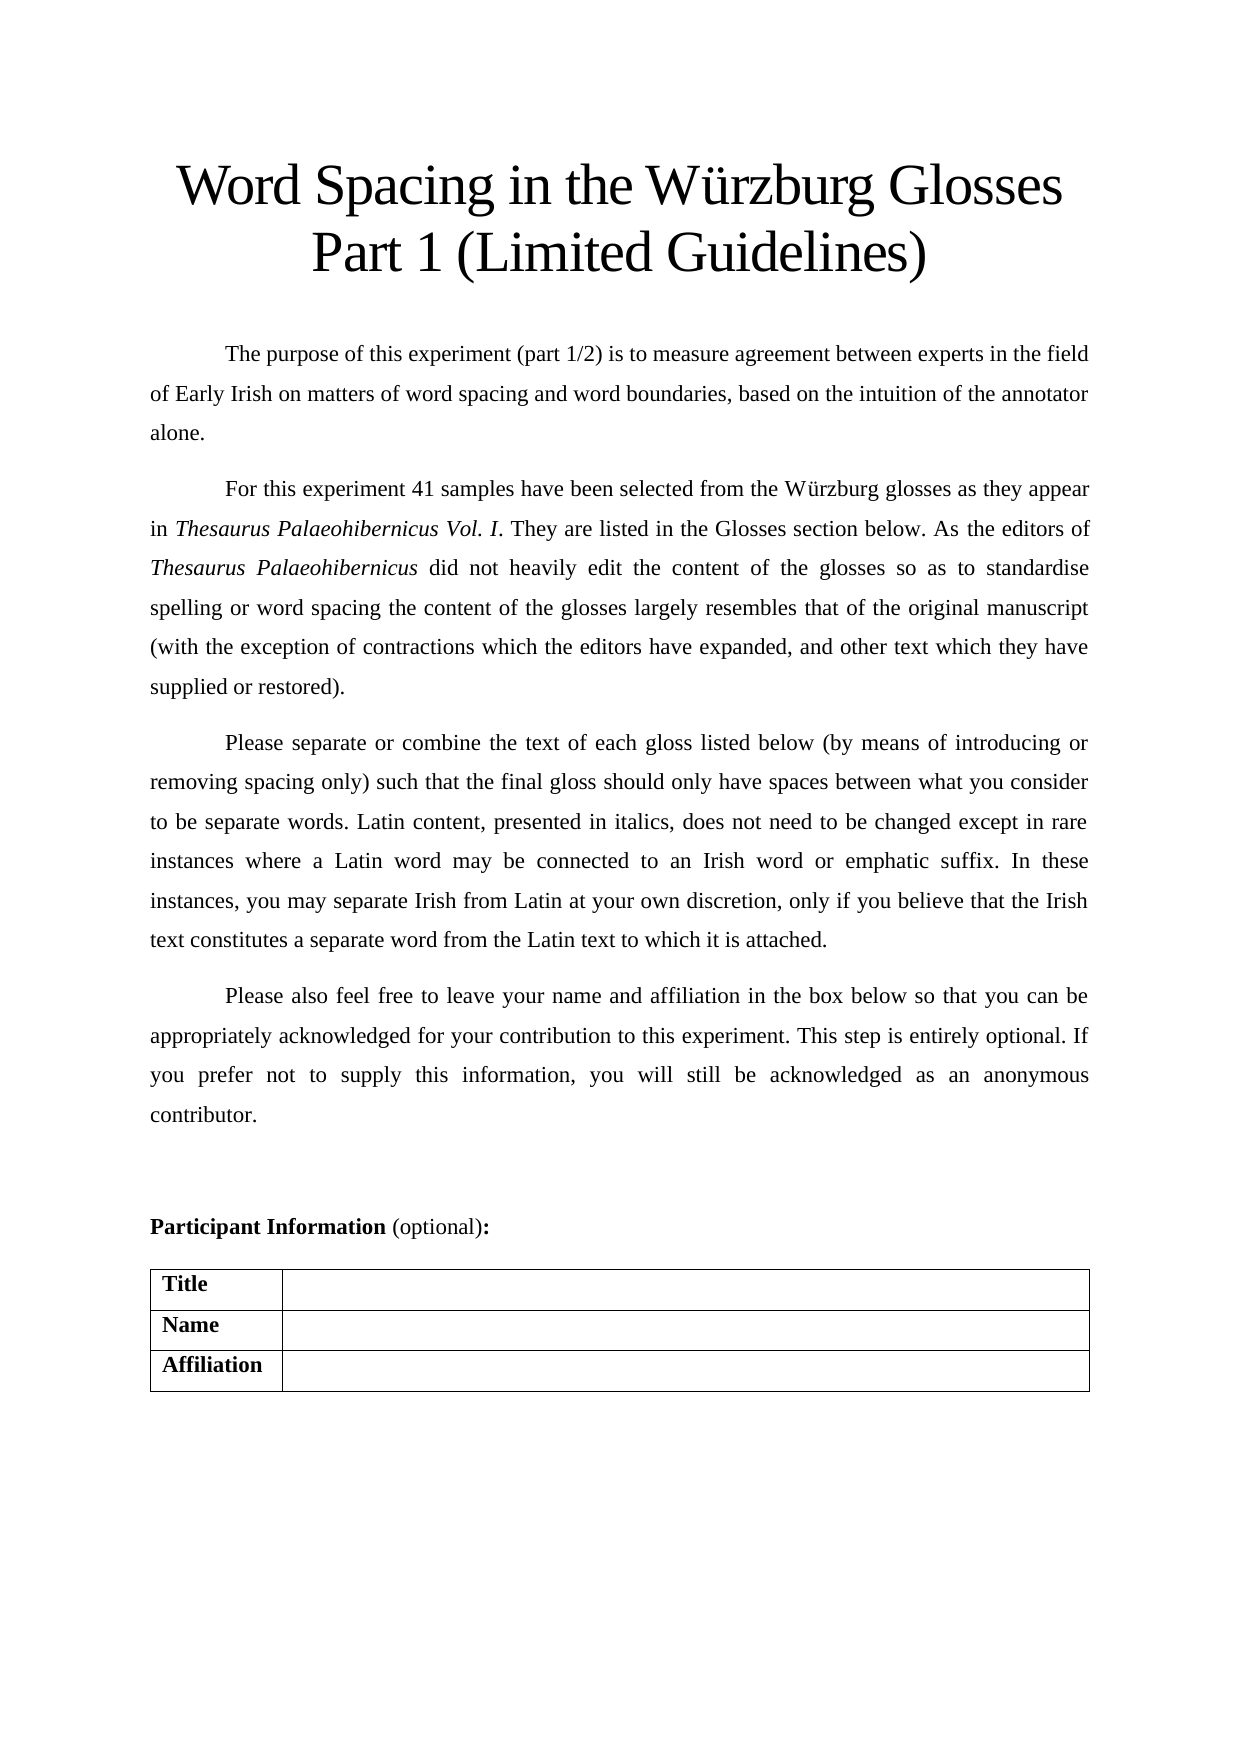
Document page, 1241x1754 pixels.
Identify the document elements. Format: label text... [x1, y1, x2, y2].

text For this experiment 41 samples have been selected from the Würzburg glosses as they appear in Thesaurus Palaeohibernicus Vol. I. They are listed in the Glosses section below. As the editors of Thesaurus Palaeohibernicus did not heavily edit the content of the glosses so as to standardise spelling or word spacing the content of the glosses largely resembles that of the original manuscript (with the exception of contractions which the editors have expanded, and other text which they have supplied or restored). [150, 475, 1090, 699]
text Please separate or combine the text of each gloss listed below (by means of introducing or removing spacing only) such that the final gloss should only have spaces between what you consider to be separate words. Latin content, presented in italics, does not need to be changed except in rare instances where a Latin word may be connected to an Irish word or emphatic suffix. In these instances, you may separate Irish from Latin at your own discretion, only if you believe that the Irish text constitutes a separate word from the Latin text to which it is attached. [150, 729, 1090, 953]
table_header [283, 1270, 1089, 1310]
table_cell Name [151, 1311, 282, 1350]
text Word Spacing in the Würzburg Glosses Part 1 (Limited Guidelines) [150, 150, 1090, 284]
table_cell [283, 1351, 1089, 1391]
text Participant Information (optional): [150, 1213, 1090, 1239]
text Please also feel free to leave your name and affiliation in the box below so that you can be appropriately acknowledged for your contribution to this experiment. This step is entirely optional. If you prefer not to supply this information, you will still be acknowledged as an anonymous contributor. [150, 982, 1090, 1127]
table_header Title [151, 1270, 282, 1310]
table_cell [283, 1311, 1089, 1350]
table_cell Affiliation [151, 1351, 282, 1391]
text The purpose of this experiment (part 1/2) is to measure agreement between experts in the field of Early Irish on matters of word spacing and word boundaries, based on the intuition of the annotator alone. [150, 340, 1090, 446]
